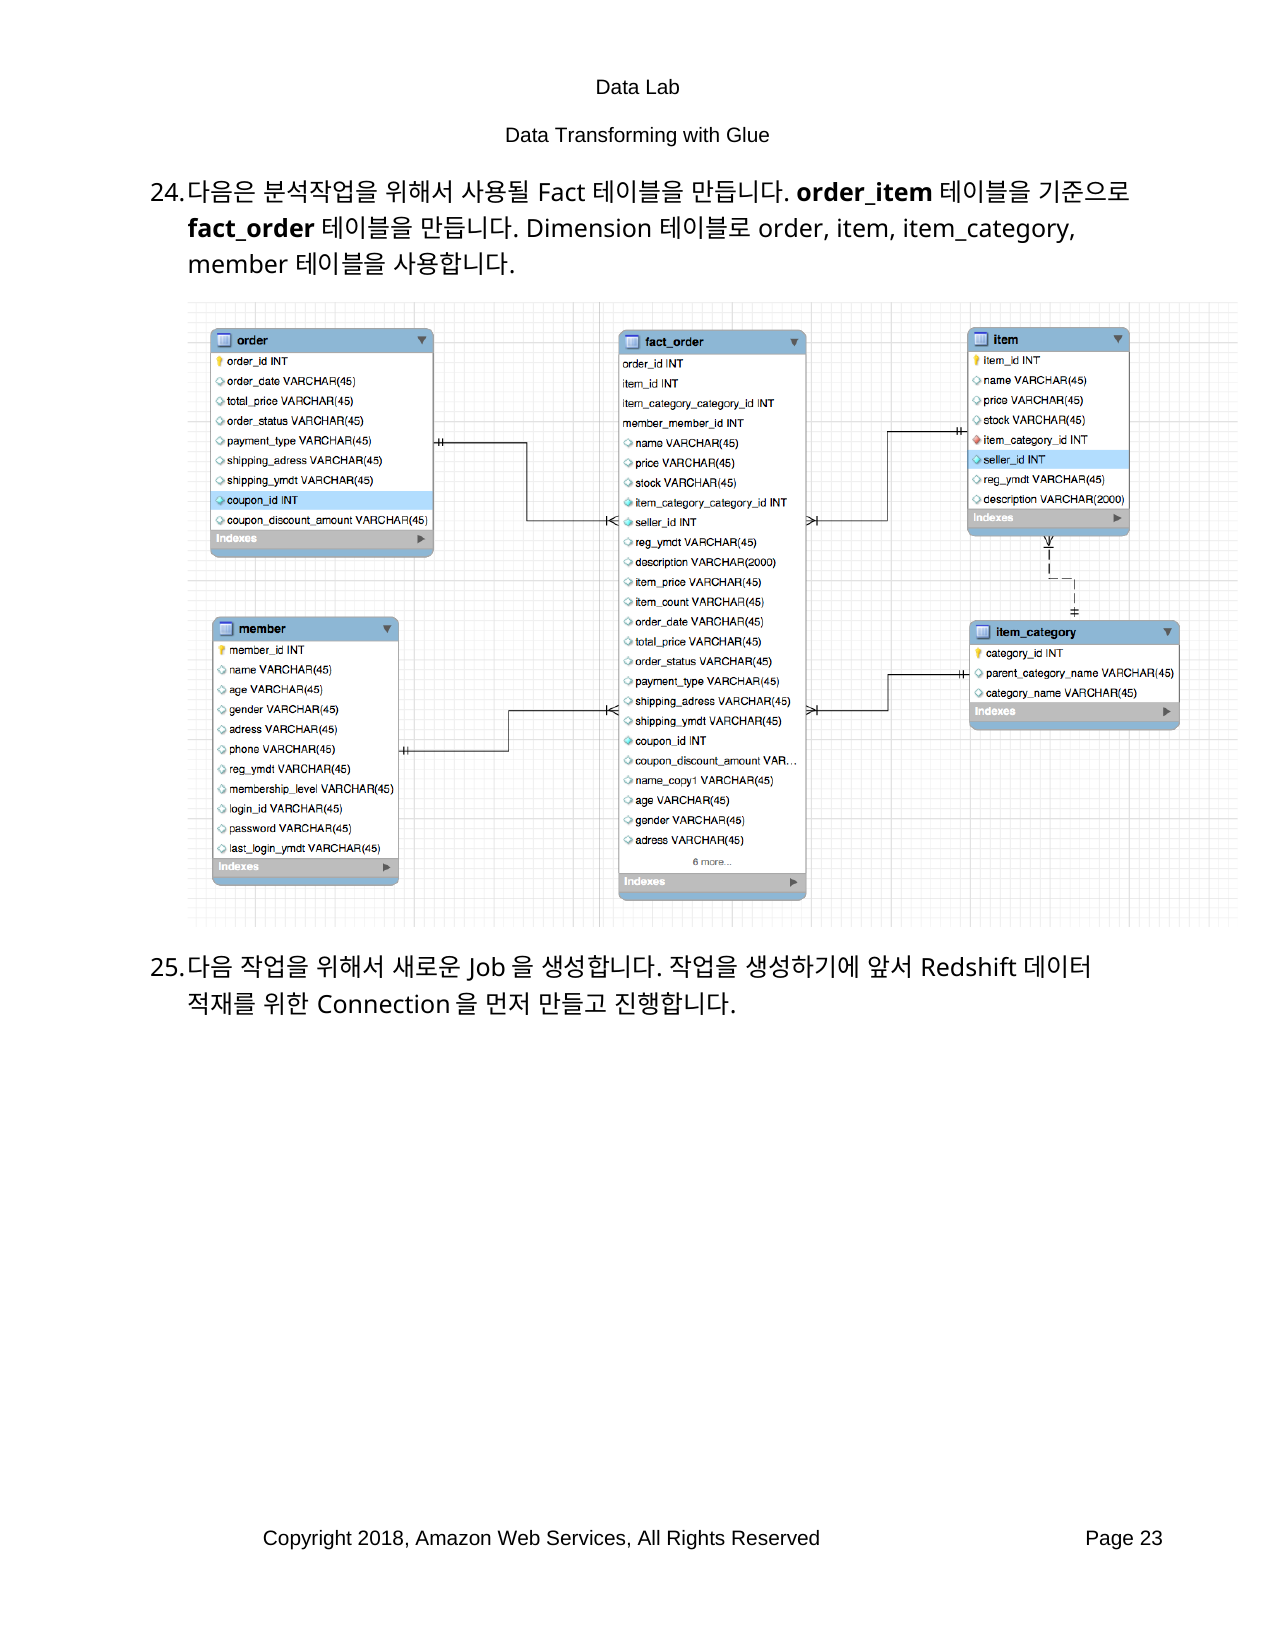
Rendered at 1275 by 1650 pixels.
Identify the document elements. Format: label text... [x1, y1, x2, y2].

list 다음 작업을 위해서 새로운 Job을 생성합니다. 작업을 생성하기에 앞서 Redshift 데이터 적재를 위한 Connection을 먼저 만들고 진행합니다. [150, 948, 1162, 1020]
picture [187, 302, 1238, 927]
list 다음은 분석작업을 위해서 사용될 Fact 테이블을 만듭니다. order_item 테이블을 기준으로 fact_order 테이블을 만듭니다. Dimension 테이블로 order, item, item_category, member 테이블을 사용합니다. [150, 172, 1162, 281]
